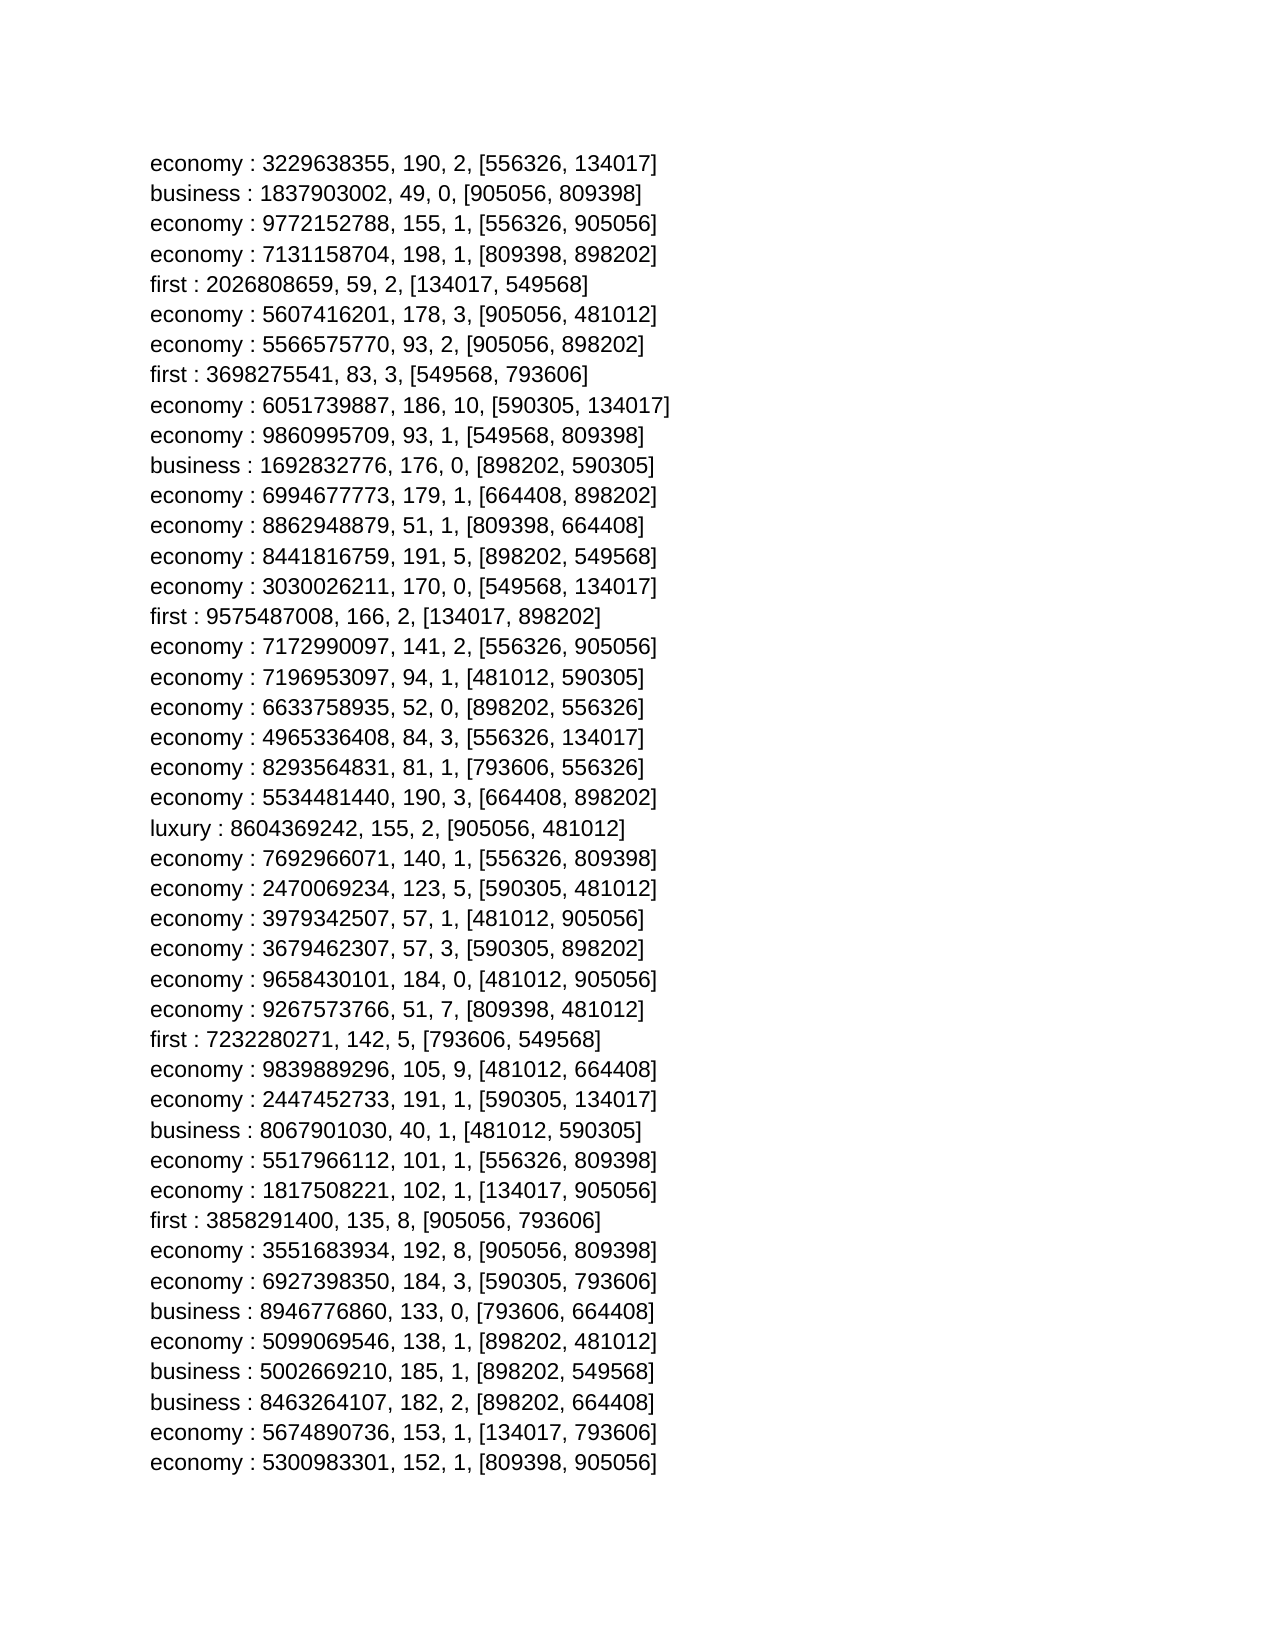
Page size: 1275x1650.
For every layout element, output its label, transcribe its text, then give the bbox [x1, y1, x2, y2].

text economy : 9860995709, 93, 1, [549568, 809398] [150, 422, 1125, 448]
text economy : 9839889296, 105, 9, [481012, 664408] [150, 1056, 1125, 1083]
text business : 8946776860, 133, 0, [793606, 664408] [150, 1298, 1125, 1324]
text first : 3858291400, 135, 8, [905056, 793606] [150, 1207, 1125, 1234]
text economy : 4965336408, 84, 3, [556326, 134017] [150, 724, 1125, 750]
text business : 1837903002, 49, 0, [905056, 809398] [150, 180, 1125, 207]
text first : 3698275541, 83, 3, [549568, 793606] [150, 361, 1125, 388]
text first : 2026808659, 59, 2, [134017, 549568] [150, 271, 1125, 297]
text economy : 9772152788, 155, 1, [556326, 905056] [150, 210, 1125, 237]
text economy : 3551683934, 192, 8, [905056, 809398] [150, 1237, 1125, 1264]
text economy : 6994677773, 179, 1, [664408, 898202] [150, 482, 1125, 509]
text economy : 5099069546, 138, 1, [898202, 481012] [150, 1328, 1125, 1354]
text economy : 7172990097, 141, 2, [556326, 905056] [150, 633, 1125, 660]
text economy : 5674890736, 153, 1, [134017, 793606] [150, 1419, 1125, 1445]
text economy : 3229638355, 190, 2, [556326, 134017] [150, 150, 1125, 176]
text first : 9575487008, 166, 2, [134017, 898202] [150, 603, 1125, 629]
text economy : 5607416201, 178, 3, [905056, 481012] [150, 301, 1125, 327]
text economy : 7692966071, 140, 1, [556326, 809398] [150, 845, 1125, 871]
text economy : 7131158704, 198, 1, [809398, 898202] [150, 241, 1125, 267]
text economy : 3979342507, 57, 1, [481012, 905056] [150, 905, 1125, 932]
text economy : 6927398350, 184, 3, [590305, 793606] [150, 1268, 1125, 1294]
text economy : 9267573766, 51, 7, [809398, 481012] [150, 996, 1125, 1022]
text business : 1692832776, 176, 0, [898202, 590305] [150, 452, 1125, 478]
text economy : 5300983301, 152, 1, [809398, 905056] [150, 1449, 1125, 1475]
text luxury : 8604369242, 155, 2, [905056, 481012] [150, 814, 1125, 841]
text first : 7232280271, 142, 5, [793606, 549568] [150, 1026, 1125, 1052]
text economy : 6051739887, 186, 10, [590305, 134017] [150, 392, 1125, 418]
text economy : 2447452733, 191, 1, [590305, 134017] [150, 1086, 1125, 1113]
text economy : 5534481440, 190, 3, [664408, 898202] [150, 784, 1125, 811]
text business : 8067901030, 40, 1, [481012, 590305] [150, 1117, 1125, 1143]
text business : 5002669210, 185, 1, [898202, 549568] [150, 1358, 1125, 1385]
text economy : 3679462307, 57, 3, [590305, 898202] [150, 935, 1125, 962]
text economy : 5566575770, 93, 2, [905056, 898202] [150, 331, 1125, 358]
text economy : 3030026211, 170, 0, [549568, 134017] [150, 573, 1125, 599]
text economy : 8862948879, 51, 1, [809398, 664408] [150, 512, 1125, 539]
text economy : 1817508221, 102, 1, [134017, 905056] [150, 1177, 1125, 1203]
text economy : 9658430101, 184, 0, [481012, 905056] [150, 966, 1125, 992]
text economy : 8293564831, 81, 1, [793606, 556326] [150, 754, 1125, 781]
text business : 8463264107, 182, 2, [898202, 664408] [150, 1388, 1125, 1415]
text economy : 5517966112, 101, 1, [556326, 809398] [150, 1147, 1125, 1173]
text economy : 6633758935, 52, 0, [898202, 556326] [150, 694, 1125, 720]
text economy : 2470069234, 123, 5, [590305, 481012] [150, 875, 1125, 901]
text economy : 7196953097, 94, 1, [481012, 590305] [150, 663, 1125, 690]
text economy : 8441816759, 191, 5, [898202, 549568] [150, 543, 1125, 569]
